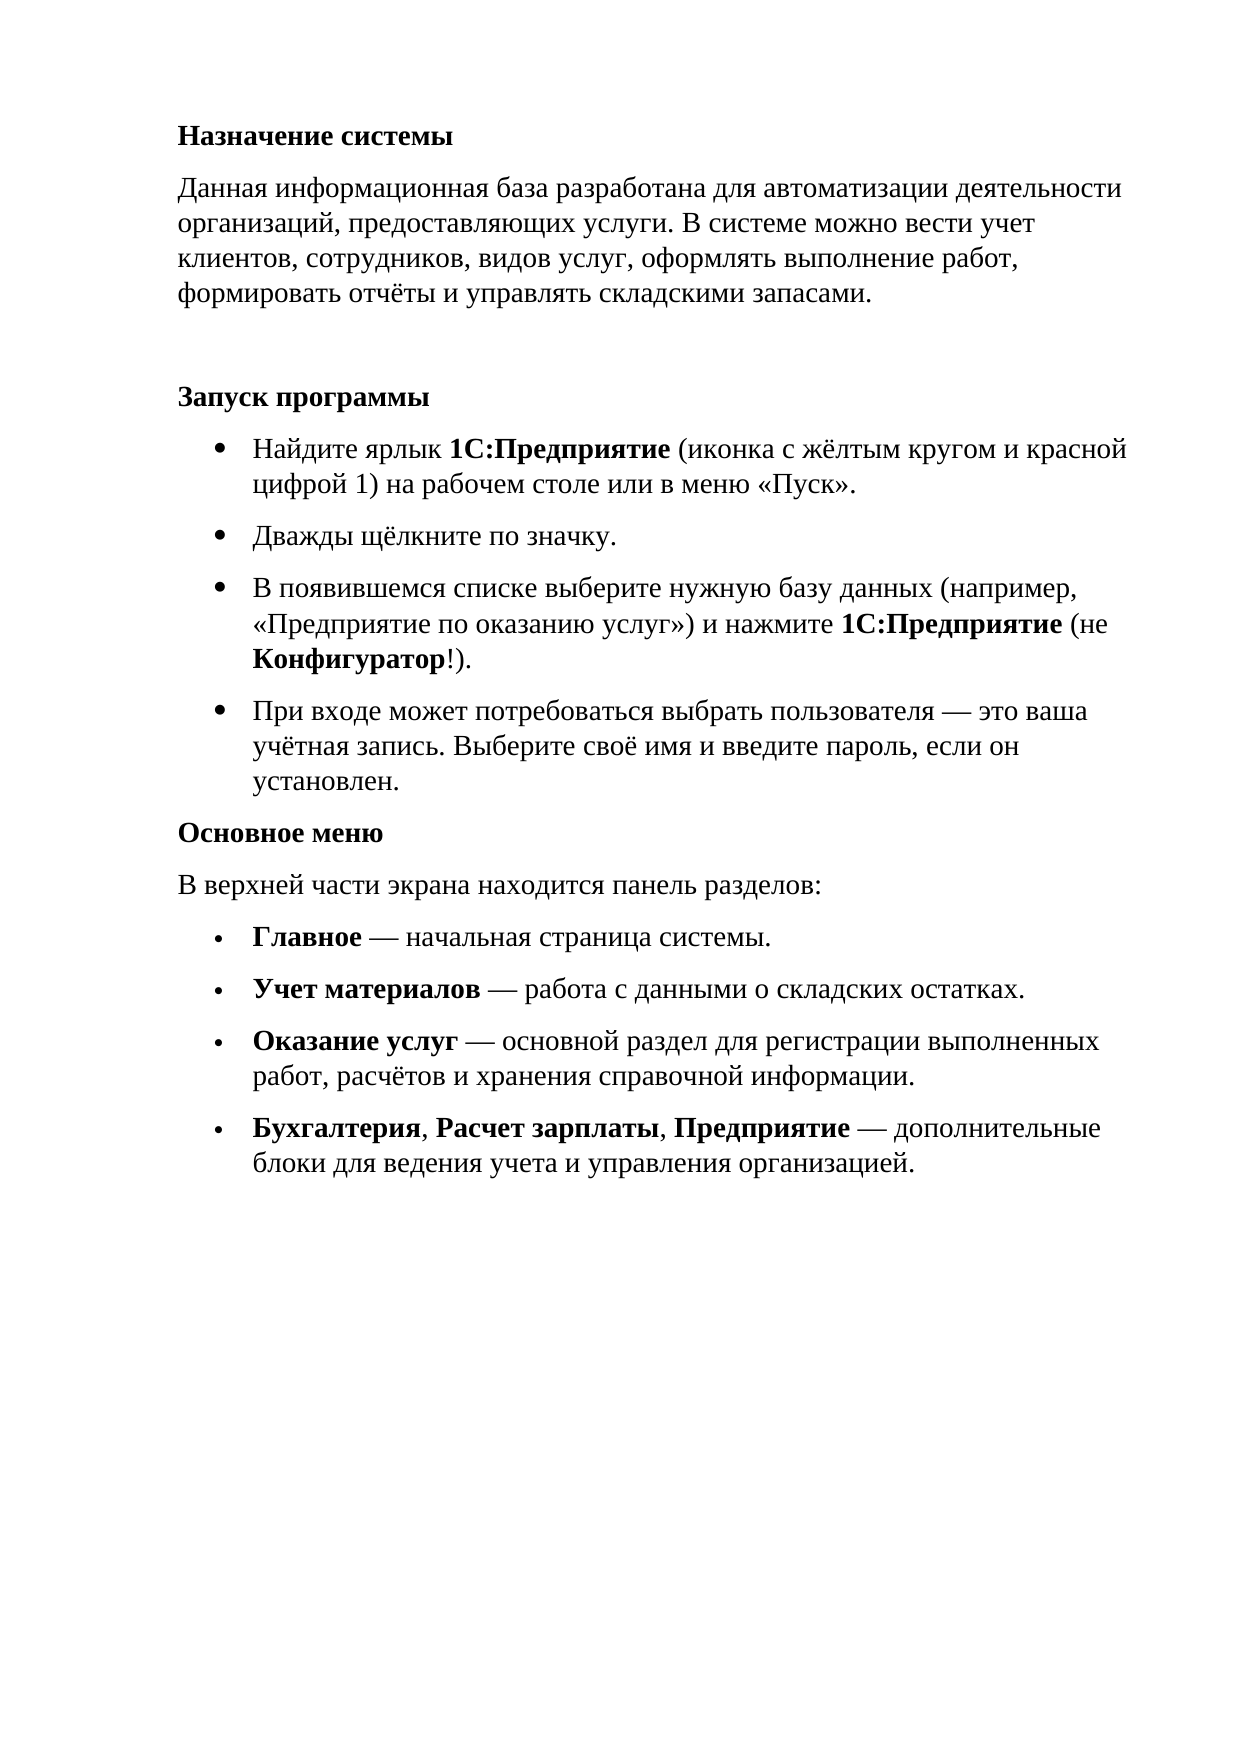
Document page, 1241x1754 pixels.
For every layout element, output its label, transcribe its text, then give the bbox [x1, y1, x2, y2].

text Назначение системы [177, 118, 1152, 152]
text Запуск программы [177, 379, 1152, 413]
list Бухгалтерия, Расчет зарплаты, Предприятие — дополнительные блоки для ведения учета и управления организацией. [215, 1110, 1152, 1178]
list Дважды щёлкните по значку. [215, 518, 1152, 552]
list При входе может потребоваться выбрать пользователя — это ваша учётная запись. Выберите своё имя и введите пароль, если он установлен. [215, 693, 1152, 797]
list Оказание услуг — основной раздел для регистрации выполненных работ, расчётов и хранения справочной информации. [215, 1023, 1152, 1091]
list Учет материалов — работа с данными о складских остатках. [215, 971, 1152, 1004]
text В верхней части экрана находится панель разделов: [177, 867, 1152, 901]
list Найдите ярлык 1С:Предприятие (иконка с жёлтым кругом и красной цифрой 1) на рабочем столе или в меню «Пуск». [215, 431, 1152, 500]
list Главное — начальная страница системы. [215, 919, 1152, 952]
text Основное меню [177, 815, 1152, 849]
text Данная информационная база разработана для автоматизации деятельности организаций, предоставляющих услуги. В системе можно вести учет клиентов, сотрудников, видов услуг, оформлять выполнение работ, формировать отчёты и управлять складскими запасами. [177, 170, 1152, 309]
list В появившемся списке выберите нужную базу данных (например, «Предприятие по оказанию услуг») и нажмите 1С:Предприятие (не Конфигуратор!). [215, 570, 1152, 674]
